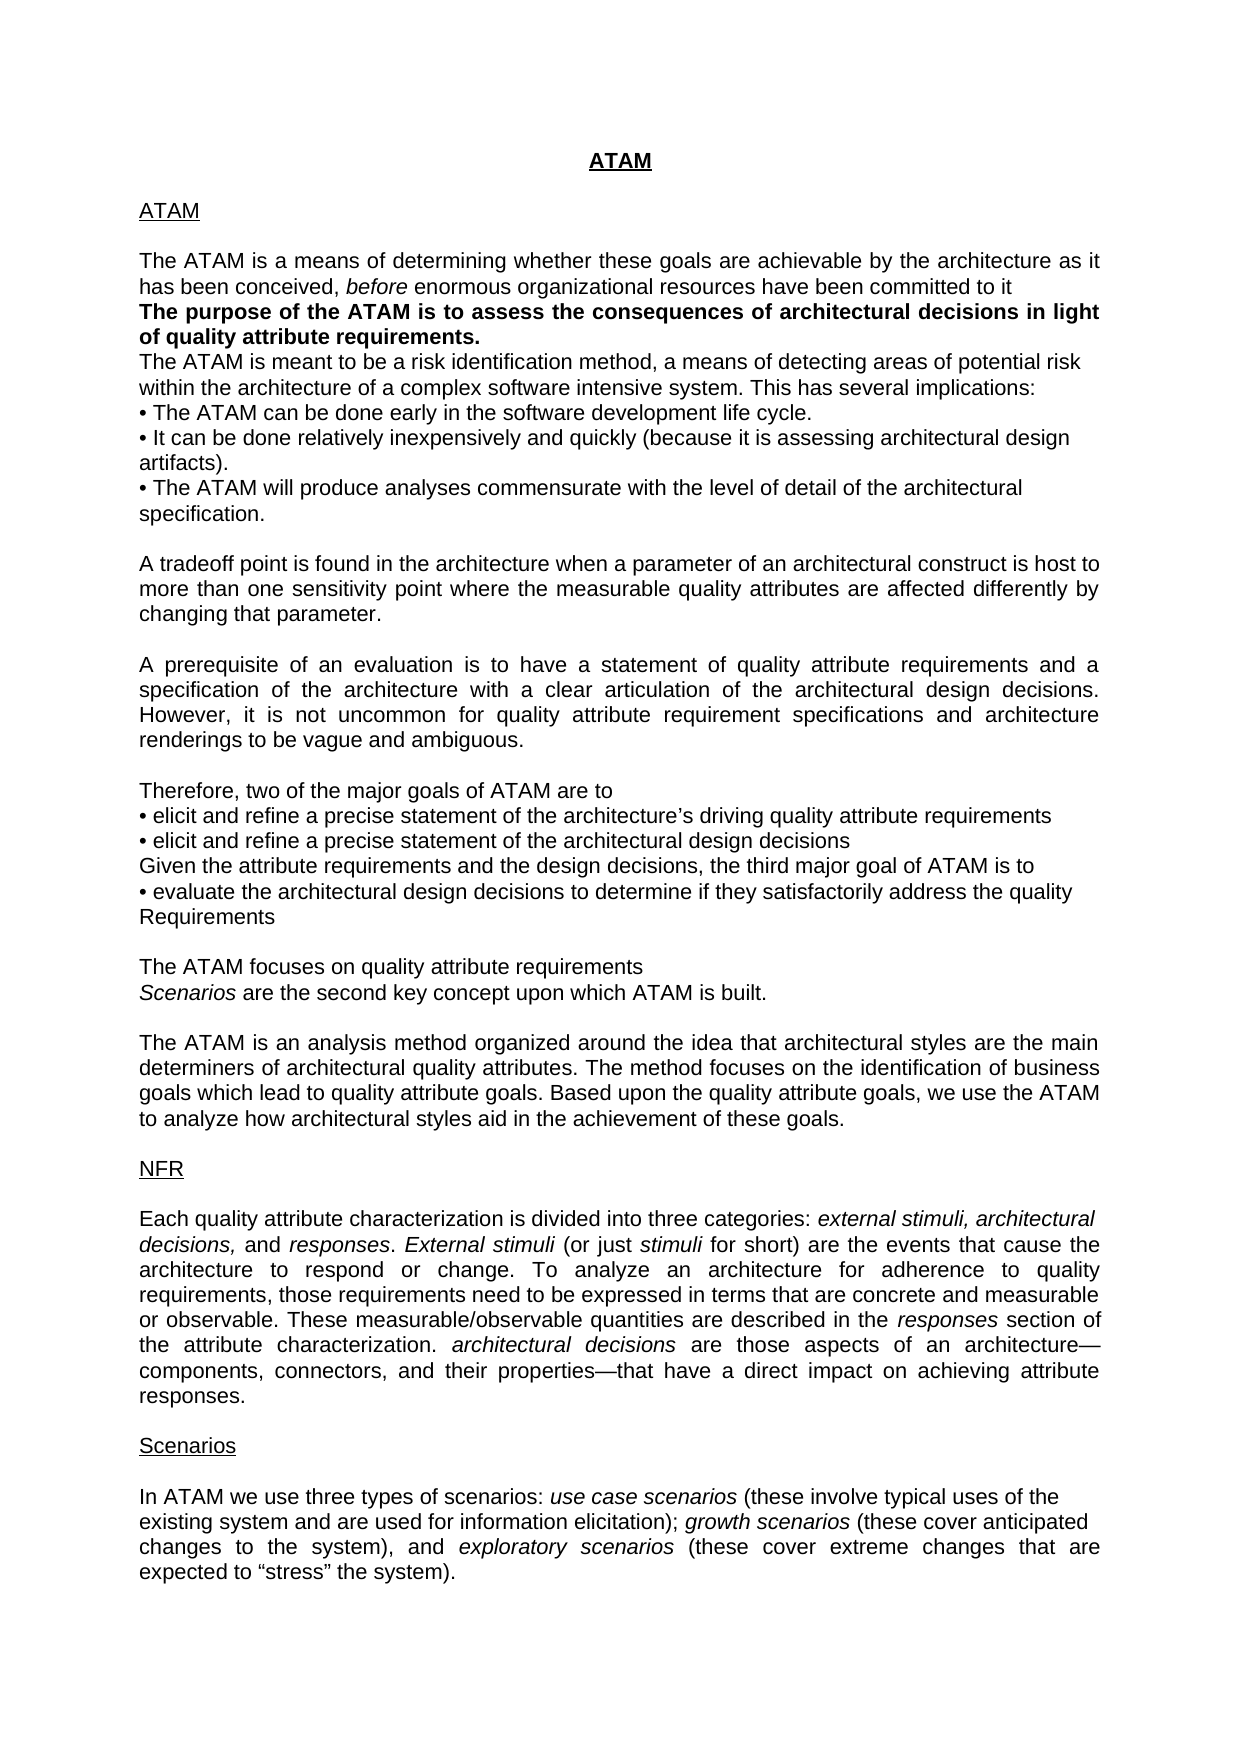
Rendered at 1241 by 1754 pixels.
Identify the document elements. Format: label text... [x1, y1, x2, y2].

text The ATAM is an analysis method organized around the idea that architectural styles are the main determiners of architectural quality attributes. The method focuses on the identification of business goals which lead to quality attribute goals. Based upon the quality attribute goals, we use the ATAM to analyze how architectural styles aid in the achievement of these goals. [139, 1030, 1101, 1131]
text • The ATAM will produce analyses commensurate with the level of detail of the architectural [139, 475, 1101, 501]
text Given the attribute requirements and the design decisions, the third major goal of ATAM is to [139, 853, 1101, 879]
text A tradeoff point is found in the architecture when a parameter of an architectural construct is host to more than one sensitivity point where the measurable quality attributes are affected differently by changing that parameter. [139, 551, 1101, 627]
text • elicit and refine a precise statement of the architecture’s driving quality attribute requirements [139, 803, 1101, 828]
text A prerequisite of an evaluation is to have a statement of quality attribute requirements and a specification of the architecture with a clear articulation of the architectural design decisions. However, it is not uncommon for quality attribute requirement specifications and architecture renderings to be vague and ambiguous. [139, 652, 1101, 753]
text changes to the system), and exploratory scenarios (these cover extreme changes that are expected to “stress” the system). [139, 1534, 1101, 1584]
text NFR [139, 1156, 1101, 1181]
text Scenarios [139, 1433, 1101, 1458]
text • elicit and refine a precise statement of the architectural design decisions [139, 828, 1101, 853]
text decisions, and responses. External stimuli (or just stimuli for short) are the events that cause the architecture to respond or change. To analyze an architecture for adherence to quality requirements, those requirements need to be expressed in terms that are concrete and measurable [139, 1232, 1101, 1307]
text The ATAM focuses on quality attribute requirements [139, 954, 1101, 979]
text or observable. These measurable/observable quantities are described in the responses section of the attribute characterization. architectural decisions are those aspects of an architecture—components, connectors, and their properties—that have a direct impact on achieving attribute responses. [139, 1307, 1101, 1408]
text existing system and are used for information elicitation); growth scenarios (these cover anticipated [139, 1509, 1101, 1534]
text • evaluate the architectural design decisions to determine if they satisfactorily address the quality [139, 879, 1101, 904]
text Each quality attribute characterization is divided into three categories: external stimuli, architectural [139, 1206, 1101, 1232]
text Scenarios are the second key concept upon which ATAM is built. [139, 979, 1101, 1005]
text ATAM [139, 148, 1101, 173]
text Requirements [139, 904, 1101, 929]
text specification. [139, 501, 1101, 526]
text within the architecture of a complex software intensive system. This has several implications: [139, 374, 1101, 400]
text The ATAM is a means of determining whether these goals are achievable by the architecture as it has been conceived, before enormous organizational resources have been committed to it [139, 248, 1101, 299]
text In ATAM we use three types of scenarios: use case scenarios (these involve typical uses of the [139, 1484, 1101, 1509]
text • It can be done relatively inexpensively and quickly (because it is assessing architectural design [139, 425, 1101, 450]
text The purpose of the ATAM is to assess the consequences of architectural decisions in light of quality attribute requirements. [139, 299, 1101, 349]
text The ATAM is meant to be a risk identification method, a means of detecting areas of potential risk [139, 349, 1101, 374]
text ATAM [139, 198, 1101, 223]
text Therefore, two of the major goals of ATAM are to [139, 778, 1101, 803]
text artifacts). [139, 450, 1101, 475]
text • The ATAM can be done early in the software development life cycle. [139, 400, 1101, 425]
